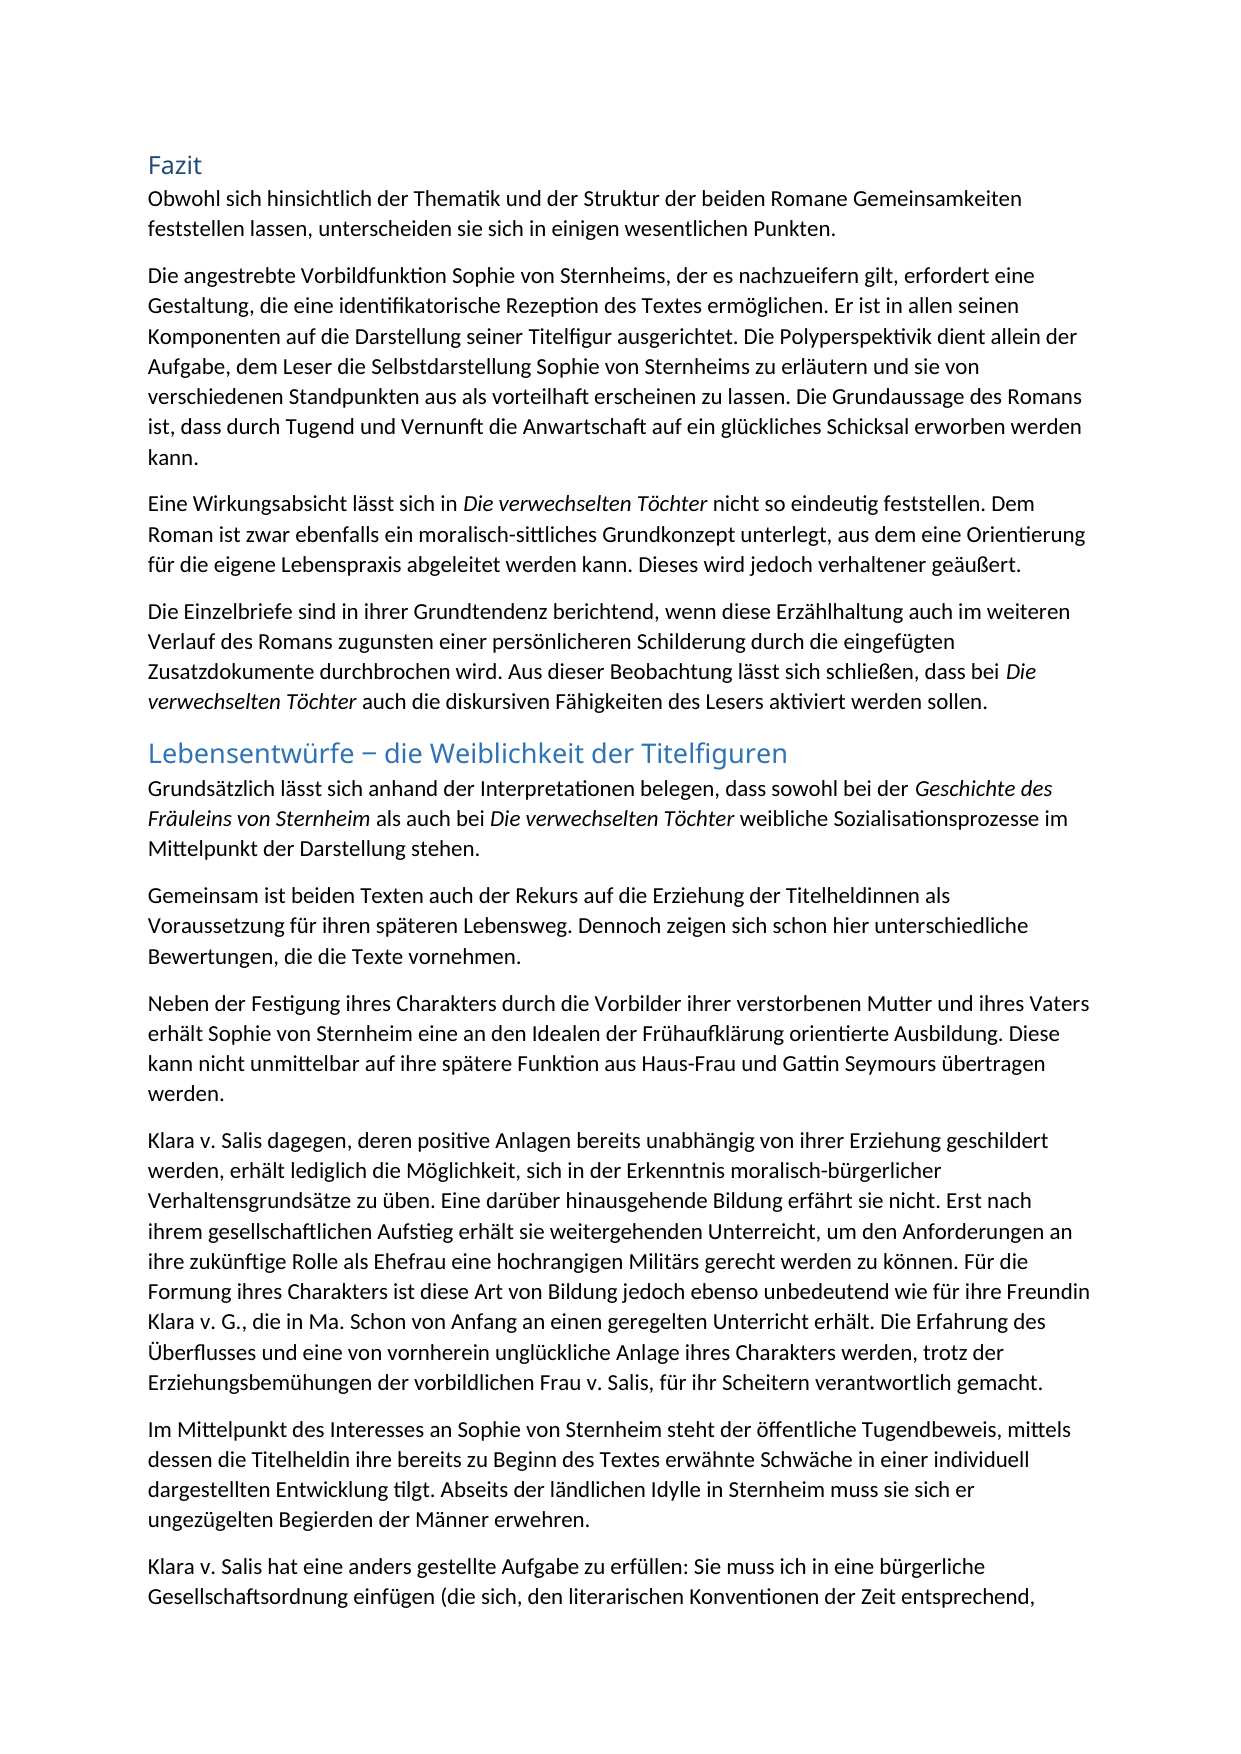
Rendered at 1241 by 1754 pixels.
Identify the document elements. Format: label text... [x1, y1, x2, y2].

subtitle Fazit [148, 148, 1093, 182]
text Im Mittelpunkt des Interesses an Sophie von Sternheim steht der öffentliche Tugendbeweis, mittels dessen die Titelheldin ihre bereits zu Beginn des Textes erwähnte Schwäche in einer individuell dargestellten Entwicklung tilgt. Abseits der ländlichen Idylle in Sternheim muss sie sich er ungezügelten Begierden der Männer erwehren. [148, 1415, 1093, 1533]
text Klara v. Salis dagegen, deren positive Anlagen bereits unabhängig von ihrer Erziehung geschildert werden, erhält lediglich die Möglichkeit, sich in der Erkenntnis moralisch-bürgerlicher Verhaltensgrundsätze zu üben. Eine darüber hinausgehende Bildung erfährt sie nicht. Erst nach ihrem gesellschaftlichen Aufstieg erhält sie weitergehenden Unterreicht, um den Anforderungen an ihre zukünftige Rolle als Ehefrau eine hochrangigen Militärs gerecht werden zu können. Für die Formung ihres Charakters ist diese Art von Bildung jedoch ebenso unbedeutend wie für ihre Freundin Klara v. G., die in Ma. Schon von Anfang an einen geregelten Unterricht erhält. Die Erfahrung des Überflusses und eine von vornherein unglückliche Anlage ihres Charakters werden, trotz der Erziehungsbemühungen der vorbildlichen Frau v. Salis, für ihr Scheitern verantwortlich gemacht. [148, 1126, 1093, 1396]
text Eine Wirkungsabsicht lässt sich in Die verwechselten Töchter nicht so eindeutig feststellen. Dem Roman ist zwar ebenfalls ein moralisch-sittliches Grundkonzept unterlegt, aus dem eine Orientierung für die eigene Lebenspraxis abgeleitet werden kann. Dieses wird jedoch verhaltener geäußert. [148, 489, 1093, 578]
text Neben der Festigung ihres Charakters durch die Vorbilder ihrer verstorbenen Mutter und ihres Vaters erhält Sophie von Sternheim eine an den Idealen der Frühaufklärung orientierte Ausbildung. Diese kann nicht unmittelbar auf ihre spätere Funktion aus Haus-Frau und Gattin Seymours übertragen werden. [148, 989, 1093, 1107]
text Gemeinsam ist beiden Texten auch der Rekurs auf die Erziehung der Titelheldinnen als Voraussetzung für ihren späteren Lebensweg. Dennoch zeigen sich schon hier unterschiedliche Bewertungen, die die Texte vornehmen. [148, 881, 1093, 970]
text Die angestrebte Vorbildfunktion Sophie von Sternheims, der es nachzueifern gilt, erfordert eine Gestaltung, die eine identifikatorische Rezeption des Textes ermöglichen. Er ist in allen seinen Komponenten auf die Darstellung seiner Titelfigur ausgerichtet. Die Polyperspektivik dient allein der Aufgabe, dem Leser die Selbstdarstellung Sophie von Sternheims zu erläutern und sie von verschiedenen Standpunkten aus als vorteilhaft erscheinen zu lassen. Die Grundaussage des Romans ist, dass durch Tugend und Vernunft die Anwartschaft auf ein glückliches Schicksal erworben werden kann. [148, 261, 1093, 471]
text Obwohl sich hinsichtlich der Thematik und der Struktur der beiden Romane Gemeinsamkeiten feststellen lassen, unterscheiden sie sich in einigen wesentlichen Punkten. [148, 184, 1093, 243]
text Grundsätzlich lässt sich anhand der Interpretationen belegen, dass sowohl bei der Geschichte des Fräuleins von Sternheim als auch bei Die verwechselten Töchter weibliche Sozialisationsprozesse im Mittelpunkt der Darstellung stehen. [148, 774, 1093, 863]
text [148, 1552, 1093, 1611]
subtitle Lebensentwürfe ‒ die Weiblichkeit der Titelfiguren [148, 734, 1093, 771]
text Die Einzelbriefe sind in ihrer Grundtendenz berichtend, wenn diese Erzählhaltung auch im weiteren Verlauf des Romans zugunsten einer persönlicheren Schilderung durch die eingefügten Zusatzdokumente durchbrochen wird. Aus dieser Beobachtung lässt sich schließen, dass bei Die verwechselten Töchter auch die diskursiven Fähigkeiten des Lesers aktiviert werden sollen. [148, 597, 1093, 716]
